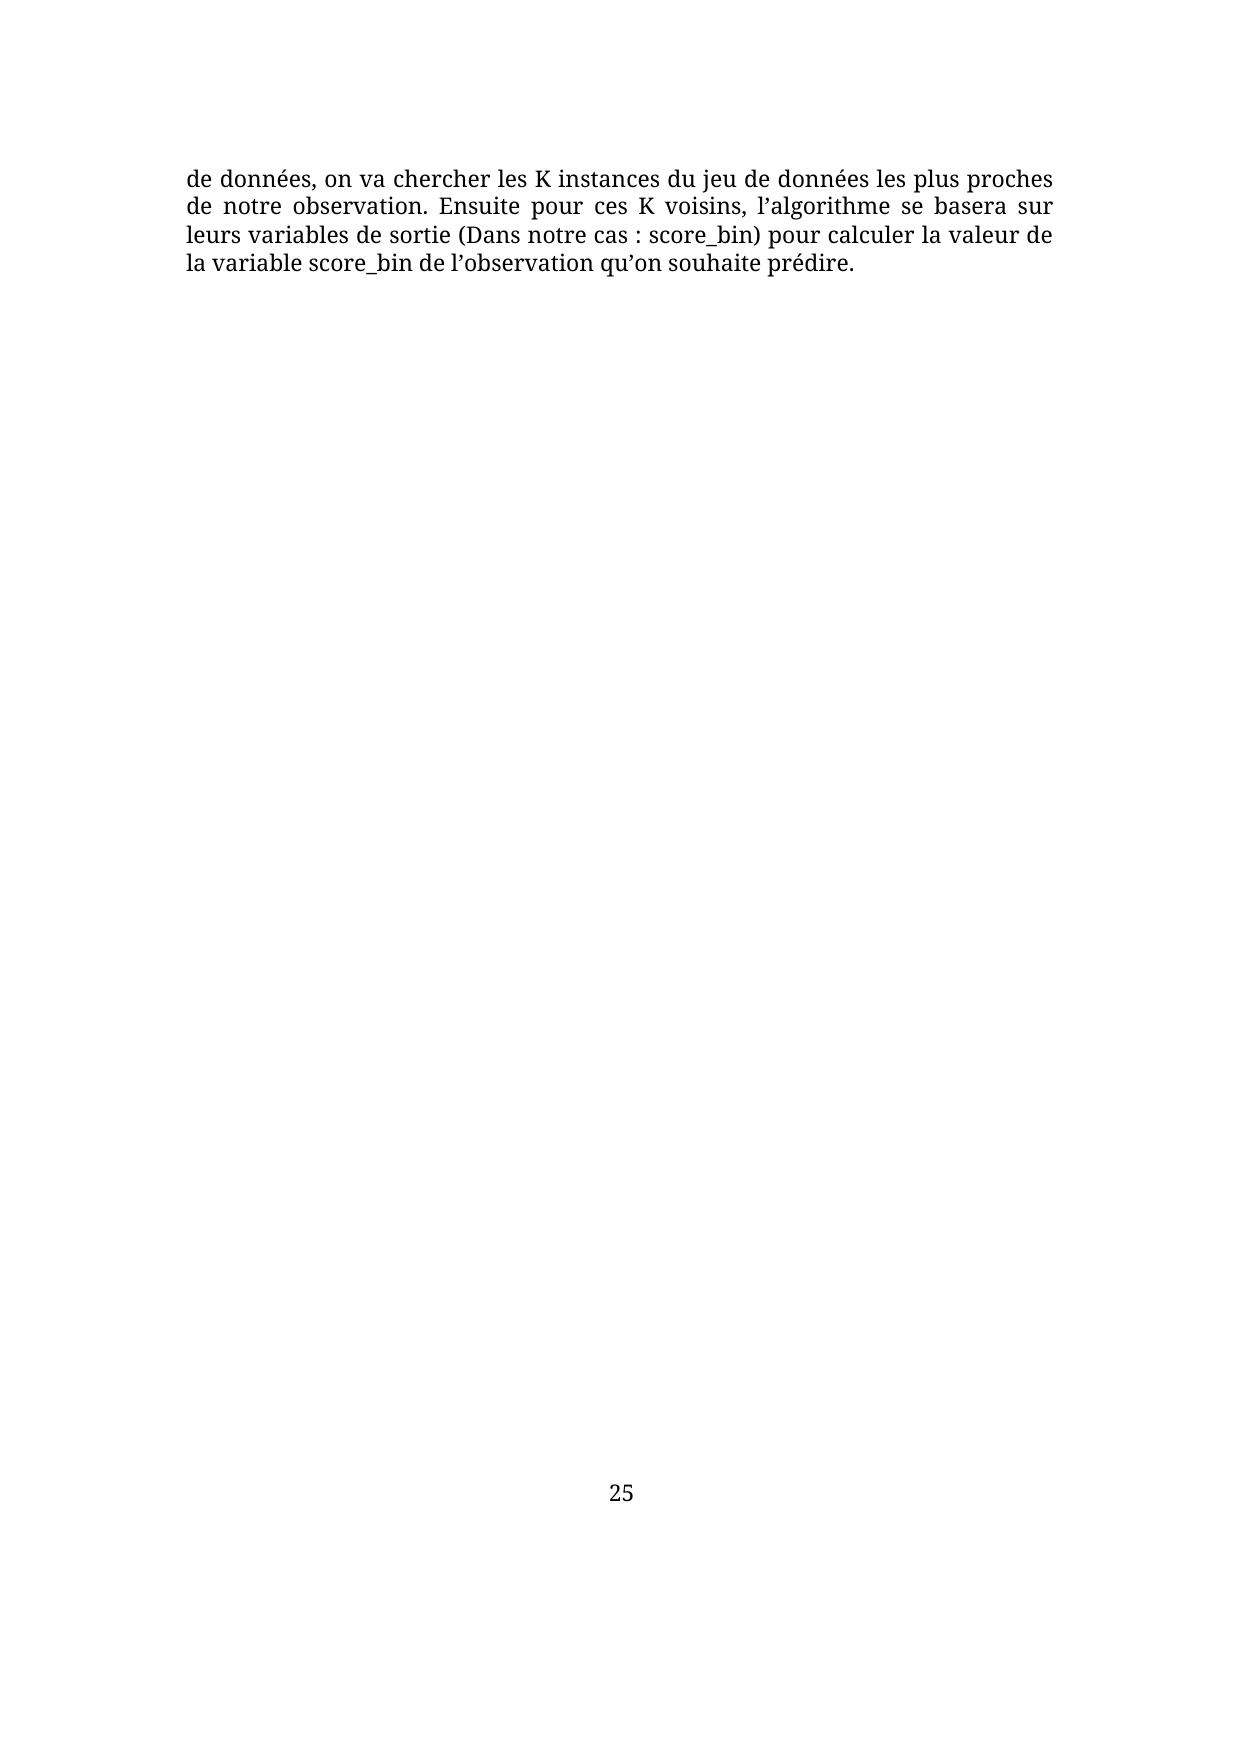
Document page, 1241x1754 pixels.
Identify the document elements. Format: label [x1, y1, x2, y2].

text [186, 164, 1054, 278]
